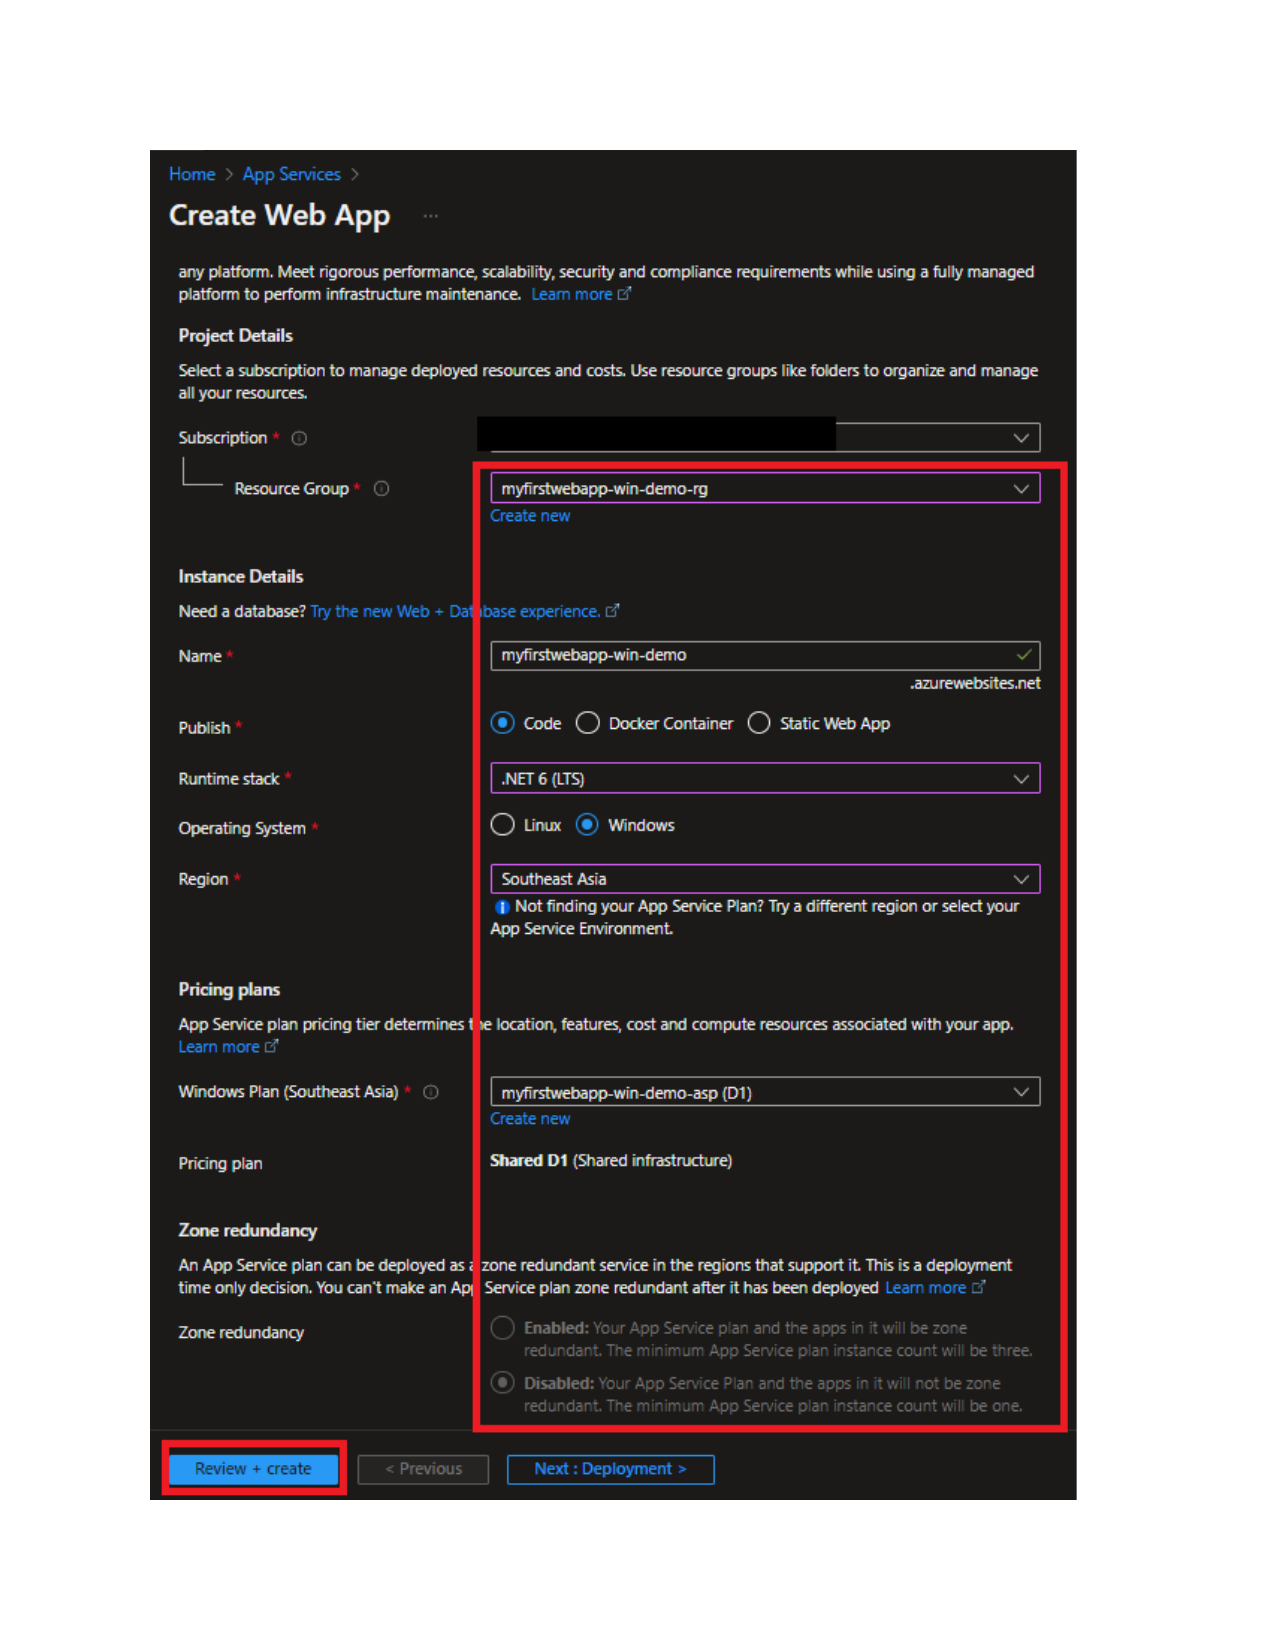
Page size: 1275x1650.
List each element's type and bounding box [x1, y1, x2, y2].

picture [150, 150, 1077, 1500]
